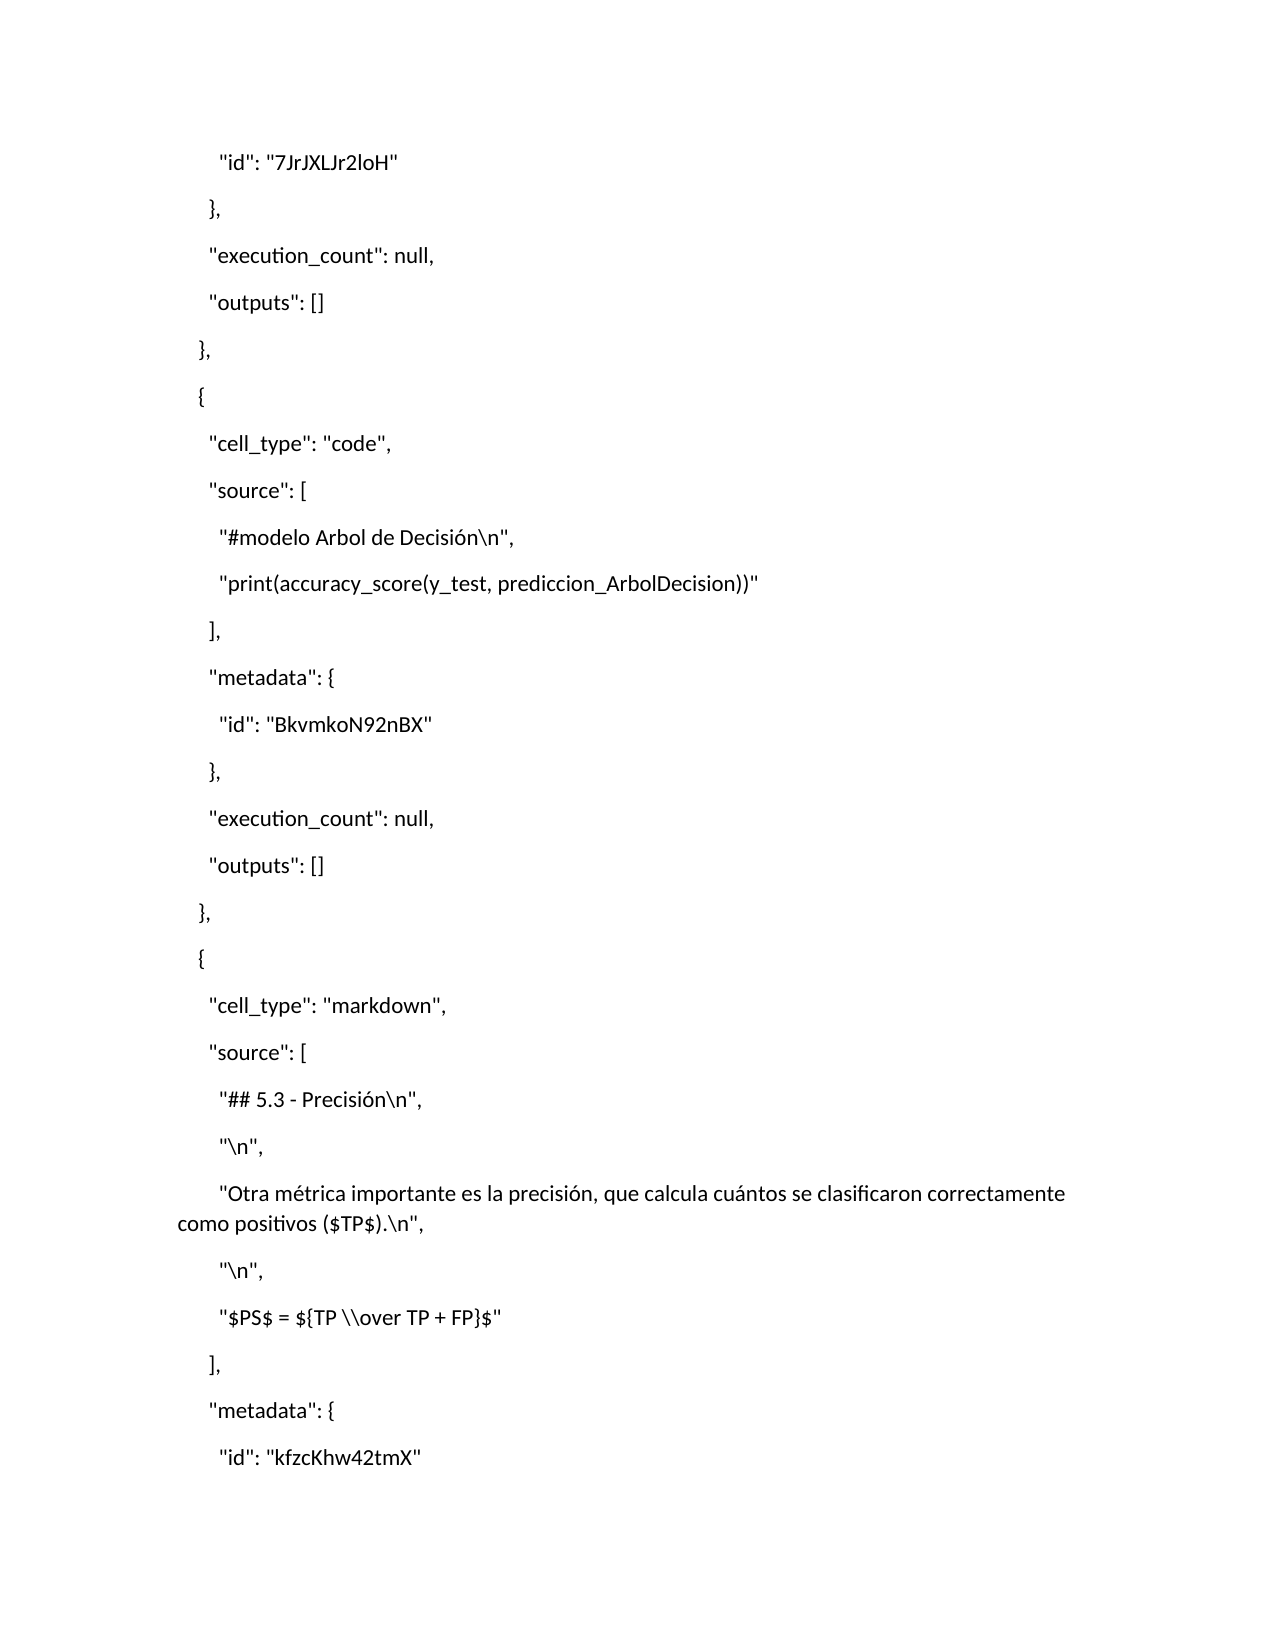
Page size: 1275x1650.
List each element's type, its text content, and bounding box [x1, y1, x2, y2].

text "id": "kfzcKhw42tmX" [177, 1443, 1098, 1471]
text "$PS$ = ${TP \\over TP + FP}$" [177, 1303, 1098, 1331]
text "execution_count": null, [177, 241, 1098, 269]
text "source": [ [177, 476, 1098, 504]
text "#modelo Arbol de Decisión\n", [177, 523, 1098, 551]
text "print(accuracy_score(y_test, prediccion_ArbolDecision))" [177, 569, 1098, 597]
text { [177, 944, 1098, 972]
text "outputs": [] [177, 851, 1098, 879]
text ], [177, 616, 1098, 644]
text }, [177, 194, 1098, 222]
text "metadata": { [177, 663, 1098, 691]
text "cell_type": "markdown", [177, 991, 1098, 1019]
text "id": "7JrJXLJr2loH" [177, 148, 1098, 176]
text }, [177, 757, 1098, 785]
text "## 5.3 - Precisión\n", [177, 1085, 1098, 1113]
text "execution_count": null, [177, 804, 1098, 832]
text ], [177, 1350, 1098, 1378]
text "\n", [177, 1256, 1098, 1284]
text "id": "BkvmkoN92nBX" [177, 710, 1098, 738]
text "Otra métrica importante es la precisión, que calcula cuántos se clasificaron correctamente como positivos ($TP$).\n", [177, 1179, 1098, 1237]
text "outputs": [] [177, 288, 1098, 316]
text "\n", [177, 1132, 1098, 1160]
text "cell_type": "code", [177, 429, 1098, 457]
text }, [177, 898, 1098, 926]
text "metadata": { [177, 1397, 1098, 1424]
text }, [177, 335, 1098, 363]
text { [177, 382, 1098, 410]
text "source": [ [177, 1038, 1098, 1066]
